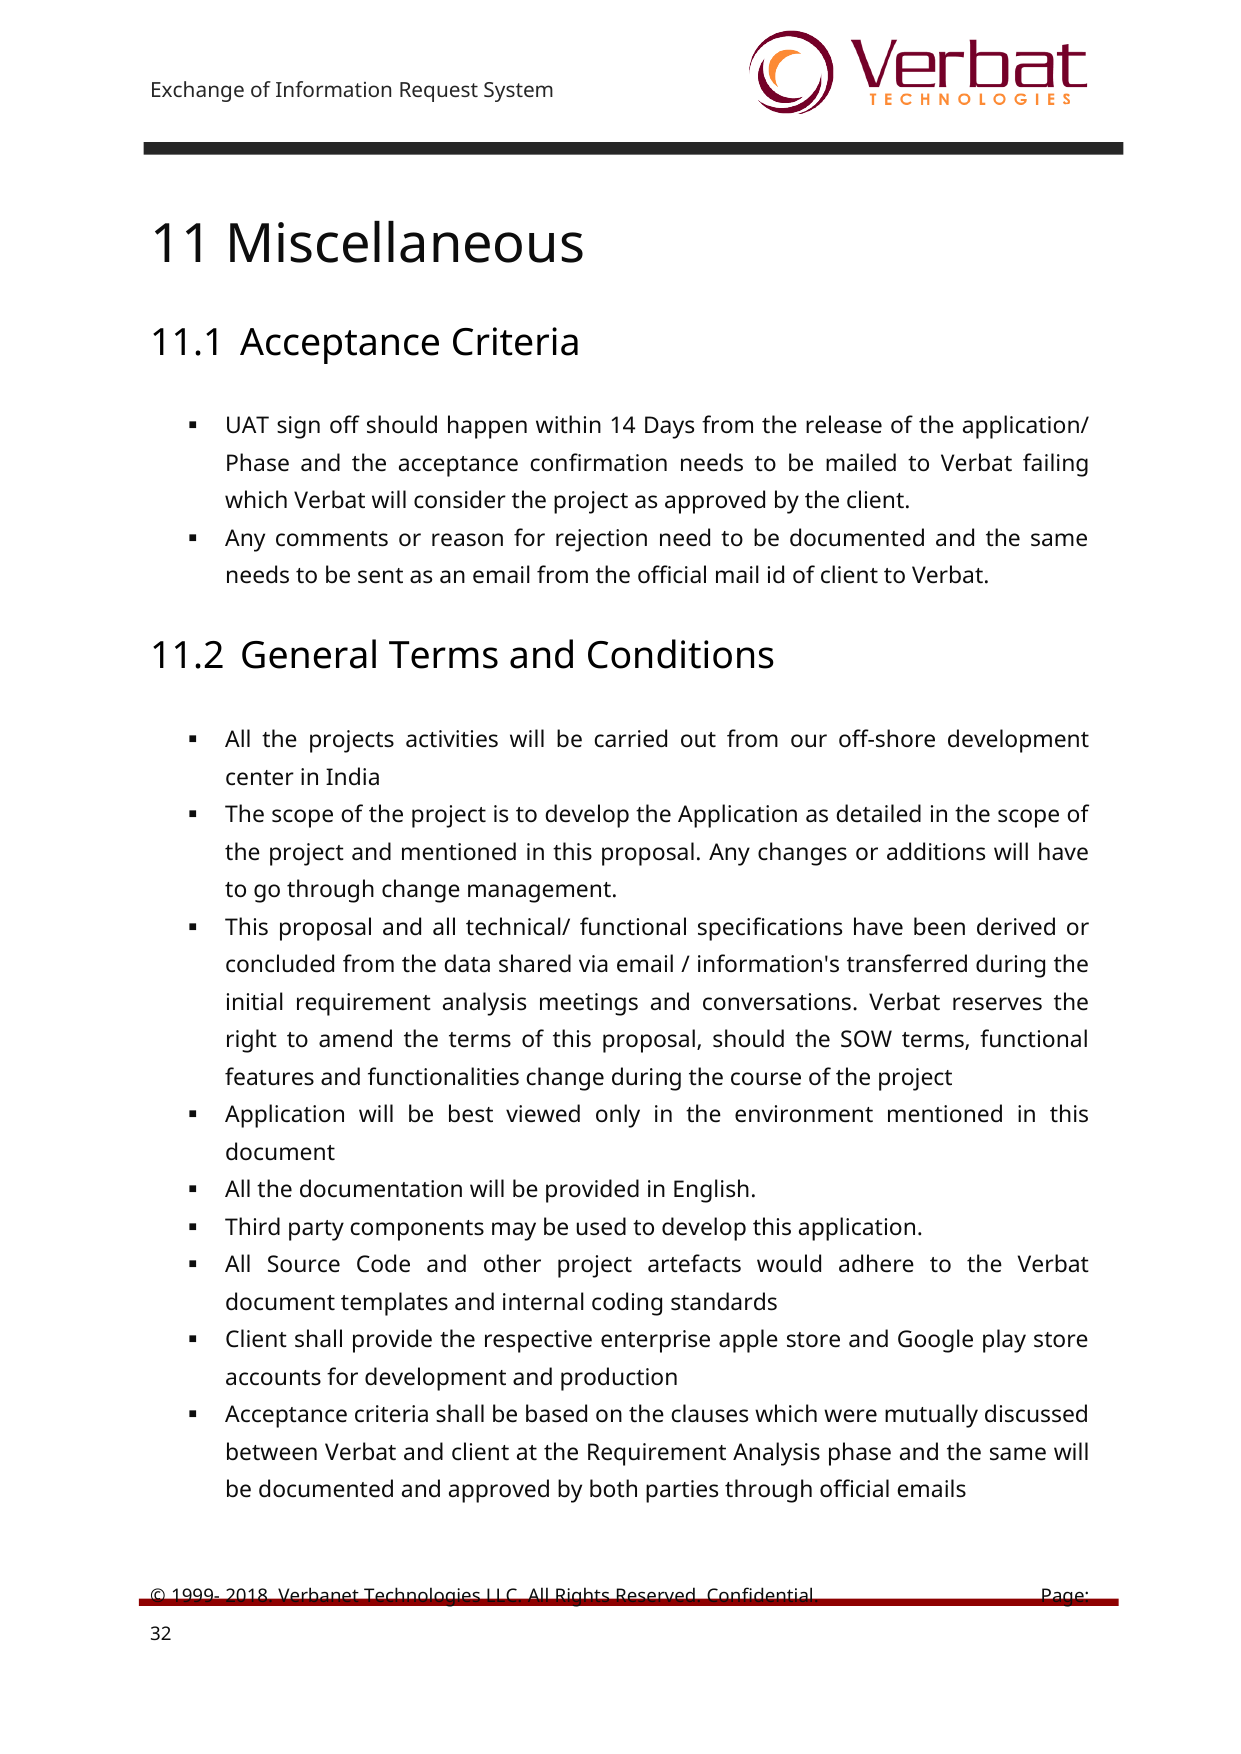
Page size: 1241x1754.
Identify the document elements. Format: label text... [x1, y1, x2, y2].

list Third party components may be used to develop this application. [187, 1205, 1090, 1242]
list Acceptance criteria shall be based on the clauses which were mutually discussed between Verbat and client at the Requirement Analysis phase and the same will be documented and approved by both parties through official emails [187, 1392, 1090, 1505]
list All Source Code and other project artefacts would adhere to the Verbat document templates and internal coding standards [187, 1242, 1090, 1317]
subtitle Acceptance Criteria [150, 315, 1090, 366]
list Any comments or reason for rejection need to be documented and the same needs to be sent as an email from the official mail id of client to Verbat. [187, 516, 1090, 591]
subtitle Miscellaneous [150, 204, 1090, 278]
list This proposal and all technical/ functional specifications have been derived or concluded from the data shared via email / information's transferred during the initial requirement analysis meetings and conversations. Verbat reserves the right to amend the terms of this proposal, should the SOW terms, functional features and functionalities change during the course of the project [187, 905, 1090, 1092]
list The scope of the project is to develop the Application as detailed in the scope of the project and mentioned in this proposal. Any changes or additions will have to go through change management. [187, 792, 1090, 905]
list Application will be best viewed only in the environment mentioned in this document [187, 1092, 1090, 1167]
list All the projects activities will be carried out from our off-shore development center in India [187, 717, 1090, 792]
list UAT sign off should happen within 14 Days from the release of the application/ Phase and the acceptance confirmation needs to be mailed to Verbat failing which Verbat will consider the project as approved by the client. [187, 404, 1090, 516]
subtitle General Terms and Conditions [150, 629, 1090, 680]
list Client shall provide the respective enterprise apple store and Google play store accounts for development and production [187, 1317, 1090, 1392]
list All the documentation will be provided in English. [187, 1167, 1090, 1205]
picture [745, 26, 1089, 114]
